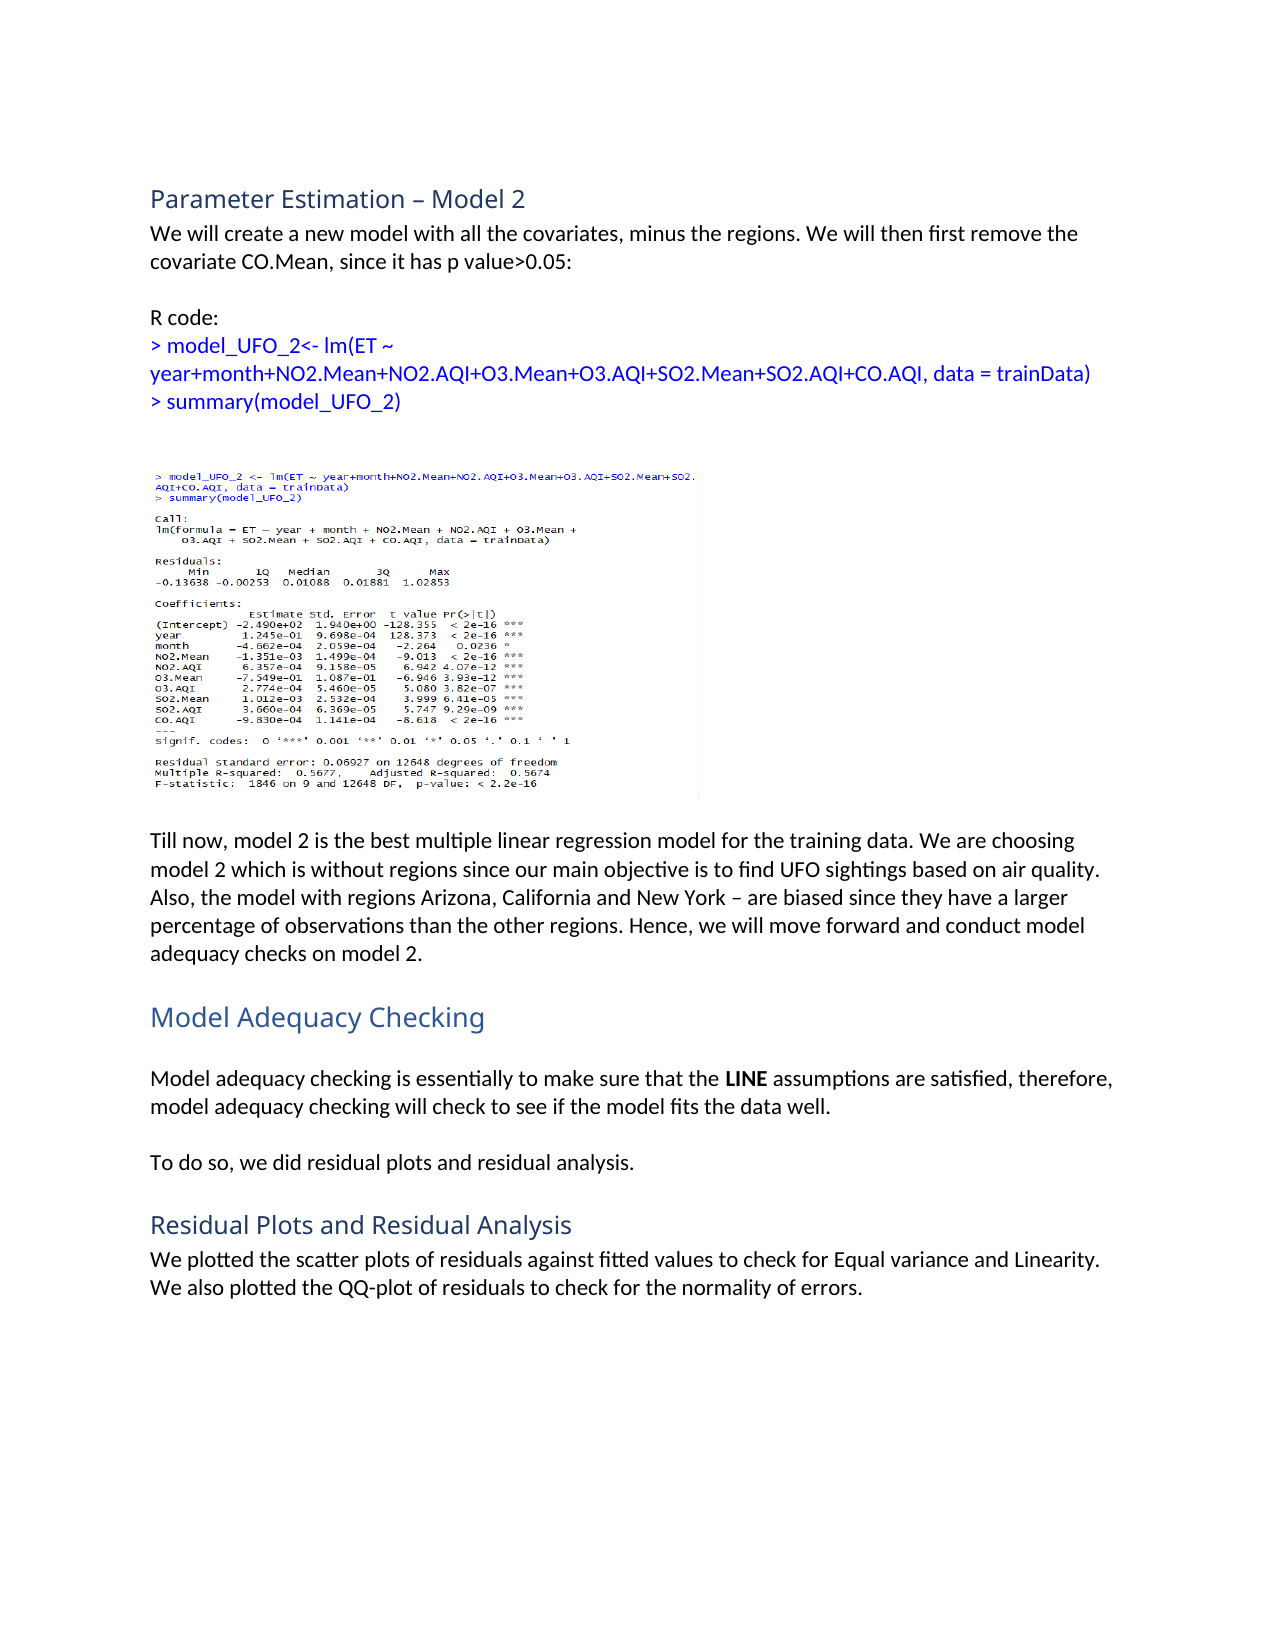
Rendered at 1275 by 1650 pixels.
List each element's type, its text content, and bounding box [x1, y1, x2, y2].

text > summary(model_UFO_2) [150, 387, 1125, 415]
text R code: [150, 303, 1125, 331]
text To do so, we did residual plots and residual analysis. [150, 1148, 1125, 1176]
subtitle Parameter Estimation – Model 2 [150, 182, 1125, 216]
picture [150, 471, 699, 799]
text Till now, model 2 is the best multiple linear regression model for the training data. We are choosing model 2 which is without regions since our main objective is to find UFO sightings based on air quality. Also, the model with regions Arizona, California and New York – are biased since they have a larger percentage of observations than the other regions. Hence, we will move forward and conduct model adequacy checks on model 2. [150, 827, 1125, 967]
subtitle Residual Plots and Residual Analysis [150, 1208, 1125, 1242]
text We will create a new model with all the covariates, minus the regions. We will then first remove the covariate CO.Mean, since it has p value>0.05: [150, 219, 1125, 275]
subtitle Model Adequacy Checking [150, 999, 1125, 1036]
text Model adequacy checking is essentially to make sure that the LINE assumptions are satisfied, therefore, model adequacy checking will check to see if the model fits the data well. [150, 1064, 1125, 1120]
text We plotted the scatter plots of residuals against fitted values to check for Equal variance and Linearity. We also plotted the QQ-plot of residuals to check for the normality of errors. [150, 1245, 1125, 1301]
text > model_UFO_2<- lm(ET ~ year+month+NO2.Mean+NO2.AQI+O3.Mean+O3.AQI+SO2.Mean+SO2.AQI+CO.AQI, data = trainData) [150, 331, 1125, 387]
